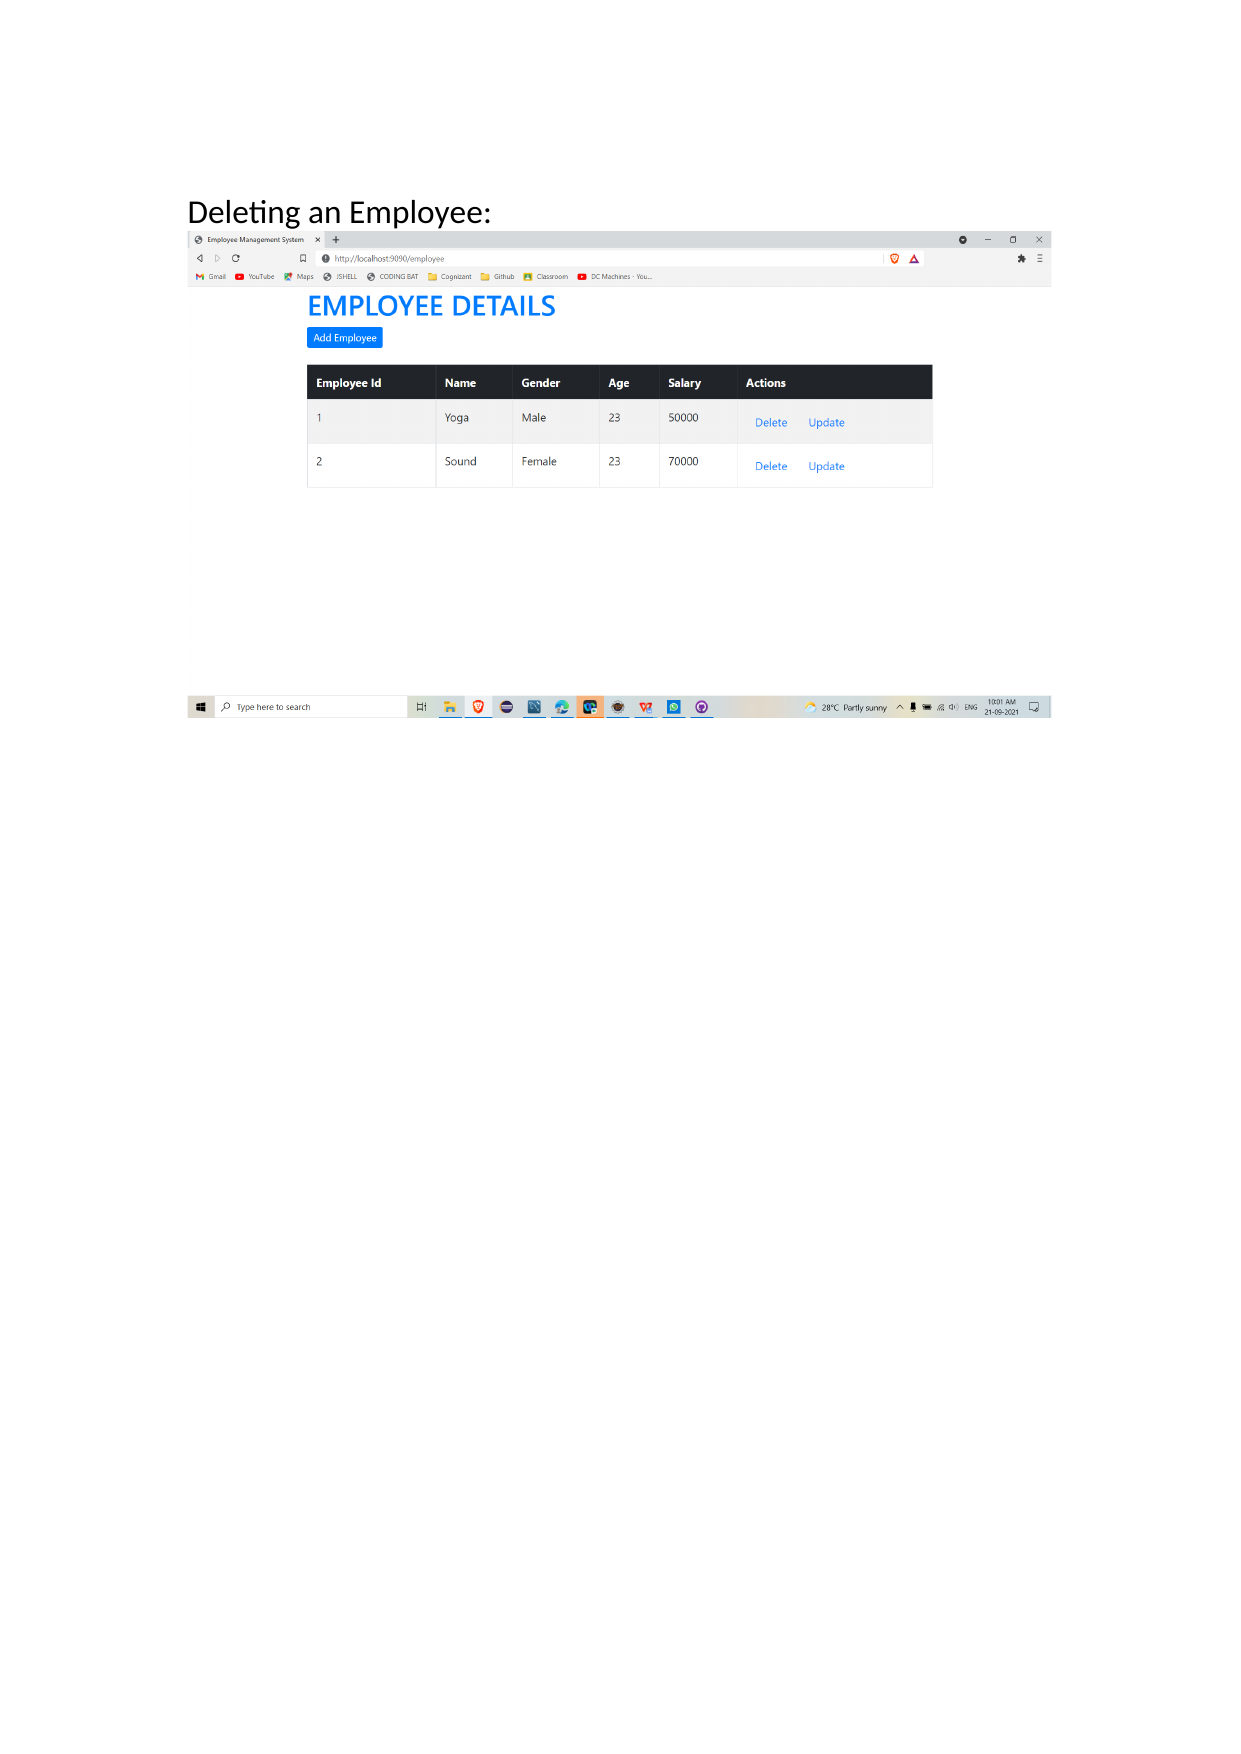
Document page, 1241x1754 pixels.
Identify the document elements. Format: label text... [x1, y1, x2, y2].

picture [187, 231, 1052, 718]
text Deleting an Employee: [187, 191, 1053, 231]
